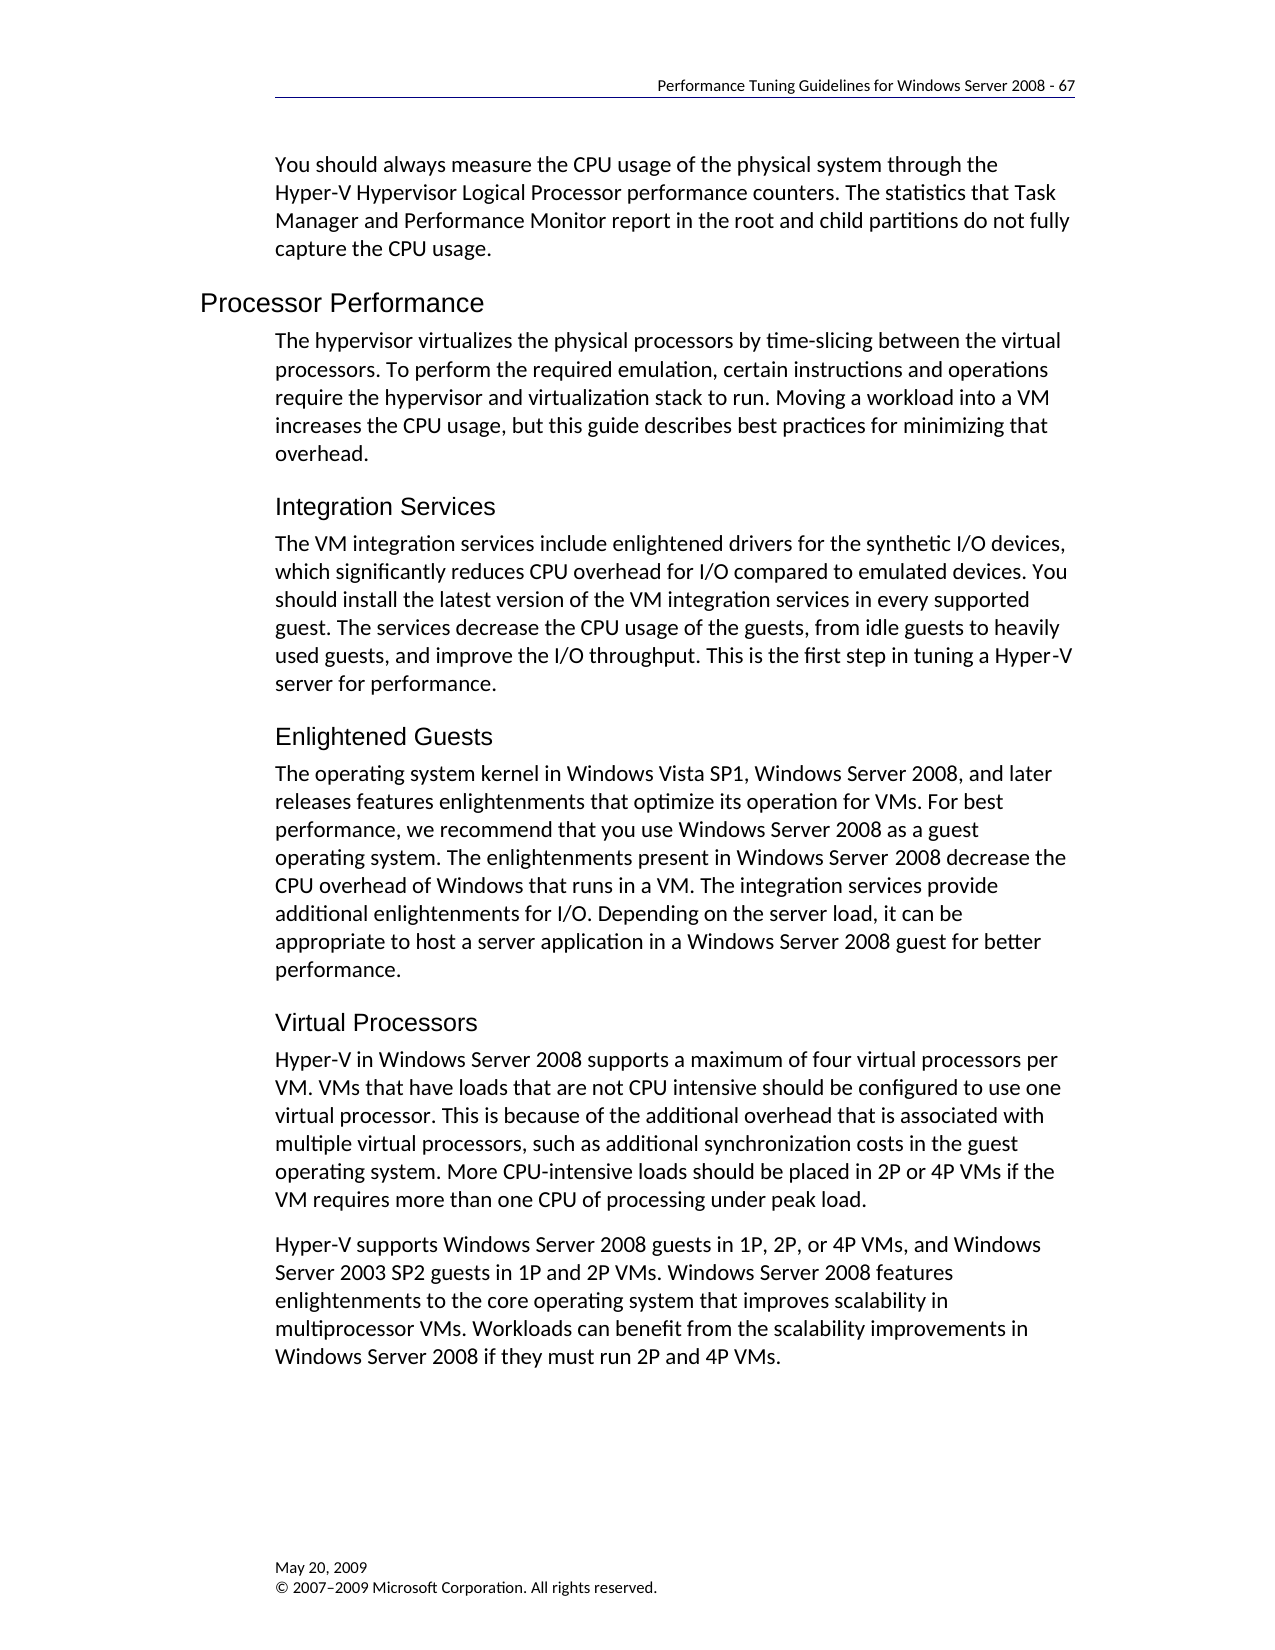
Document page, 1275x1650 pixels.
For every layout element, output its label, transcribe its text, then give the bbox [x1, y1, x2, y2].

subtitle Integration Services [275, 492, 1075, 521]
text The VM integration services include enlightened drivers for the synthetic I/O devices, which significantly reduces CPU overhead for I/O compared to emulated devices. You should install the latest version of the VM integration services in every supported guest. The services decrease the CPU usage of the guests, from idle guests to heavily used guests, and improve the I/O throughput. This is the first step in tuning a Hyper-V server for performance. [275, 529, 1075, 697]
text Hyper-V supports Windows Server 2008 guests in 1P, 2P, or 4P VMs, and Windows Server 2003 SP2 guests in 1P and 2P VMs. Windows Server 2008 features enlightenments to the core operating system that improves scalability in multiprocessor VMs. Workloads can benefit from the scalability improvements in Windows Server 2008 if they must run 2P and 4P VMs. [275, 1230, 1075, 1370]
subtitle Virtual Processors [275, 1008, 1075, 1037]
subtitle Processor Performance [200, 287, 1075, 318]
subtitle Enlightened Guests [275, 722, 1075, 751]
text The operating system kernel in Windows Vista SP1, Windows Server 2008, and later releases features enlightenments that optimize its operation for VMs. For best performance, we recommend that you use Windows Server 2008 as a guest operating system. The enlightenments present in Windows Server 2008 decrease the CPU overhead of Windows that runs in a VM. The integration services provide additional enlightenments for I/O. Depending on the server load, it can be appropriate to host a server application in a Windows Server 2008 guest for better performance. [275, 759, 1075, 983]
text You should always measure the CPU usage of the physical system through the Hyper-V Hypervisor Logical Processor performance counters. The statistics that Task Manager and Performance Monitor report in the root and child partitions do not fully capture the CPU usage. [275, 150, 1075, 262]
text Hyper-V in Windows Server 2008 supports a maximum of four virtual processors per VM. VMs that have loads that are not CPU intensive should be configured to use one virtual processor. This is because of the additional overhead that is associated with multiple virtual processors, such as additional synchronization costs in the guest operating system. More CPU-intensive loads should be placed in 2P or 4P VMs if the VM requires more than one CPU of processing under peak load. [275, 1045, 1075, 1213]
text The hypervisor virtualizes the physical processors by time-slicing between the virtual processors. To perform the required emulation, certain instructions and operations require the hypervisor and virtualization stack to run. Moving a workload into a VM increases the CPU usage, but this guide describes best practices for minimizing that overhead. [275, 327, 1075, 467]
